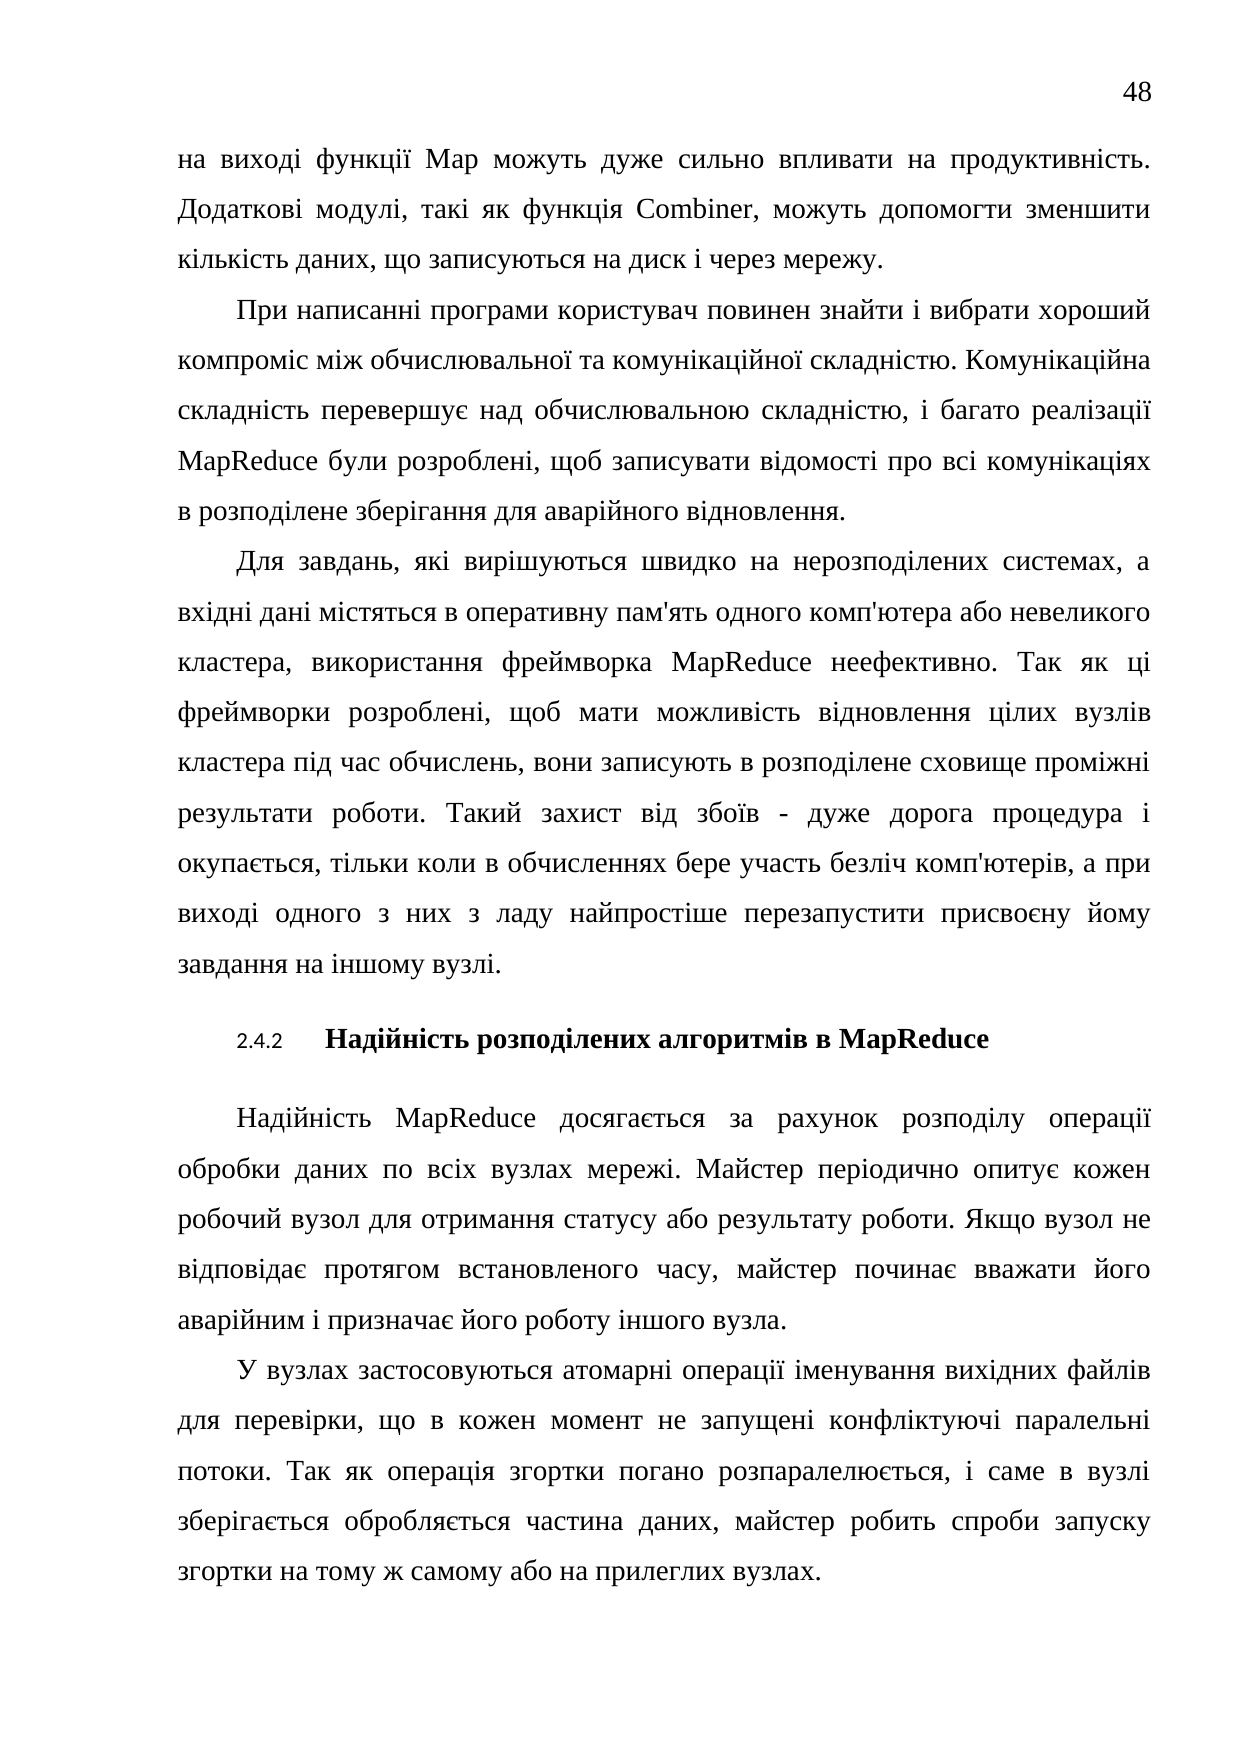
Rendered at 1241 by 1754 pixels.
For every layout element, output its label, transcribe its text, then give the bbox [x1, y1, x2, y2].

text Для завдань, які вирішуються швидко на нерозподілених системах, а вхідні дані містяться в оперативну пам'ять одного комп'ютера або невеликого кластера, використання фреймворка MapReduce неефективно. Так як ці фреймворки розроблені, щоб мати можливість відновлення цілих вузлів кластера під час обчислень, вони записують в розподілене сховище проміжні результати роботи. Такий захист від збоїв - дуже дорога процедура і окупається, тільки коли в обчисленнях бере участь безліч комп'ютерів, а при виході одного з них з ладу найпростіше перезапустити присвоєну йому завдання на іншому вузлі. [177, 543, 1152, 979]
text Надійність MapReduce досягається за рахунок розподілу операції обробки даних по всіх вузлах мережі. Майстер періодично опитує кожен робочий вузол для отримання статусу або результату роботи. Якщо вузол не відповідає протягом встановленого часу, майстер починає вважати його аварійним і призначає його роботу іншого вузла. [177, 1101, 1152, 1335]
subtitle Надійність розподілених алгоритмів в MapReduce [236, 1021, 1152, 1055]
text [177, 141, 1152, 275]
text При написанні програми користувач повинен знайти і вибрати хороший компроміс між обчислювальної та комунікаційної складністю. Комунікаційна складність перевершує над обчислювальною складністю, і багато реалізації MapReduce були розроблені, щоб записувати відомості про всі комунікаціях в розподілене зберігання для аварійного відновлення. [177, 292, 1152, 527]
text У вузлах застосовуються атомарні операції іменування вихідних файлів для перевірки, що в кожен момент не запущені конфліктуючі паралельні потоки. Так як операція згортки погано розпаралелюється, і саме в вузлі зберігається обробляється частина даних, майстер робить спроби запуску згортки на тому ж самому або на прилеглих вузлах. [177, 1352, 1152, 1587]
